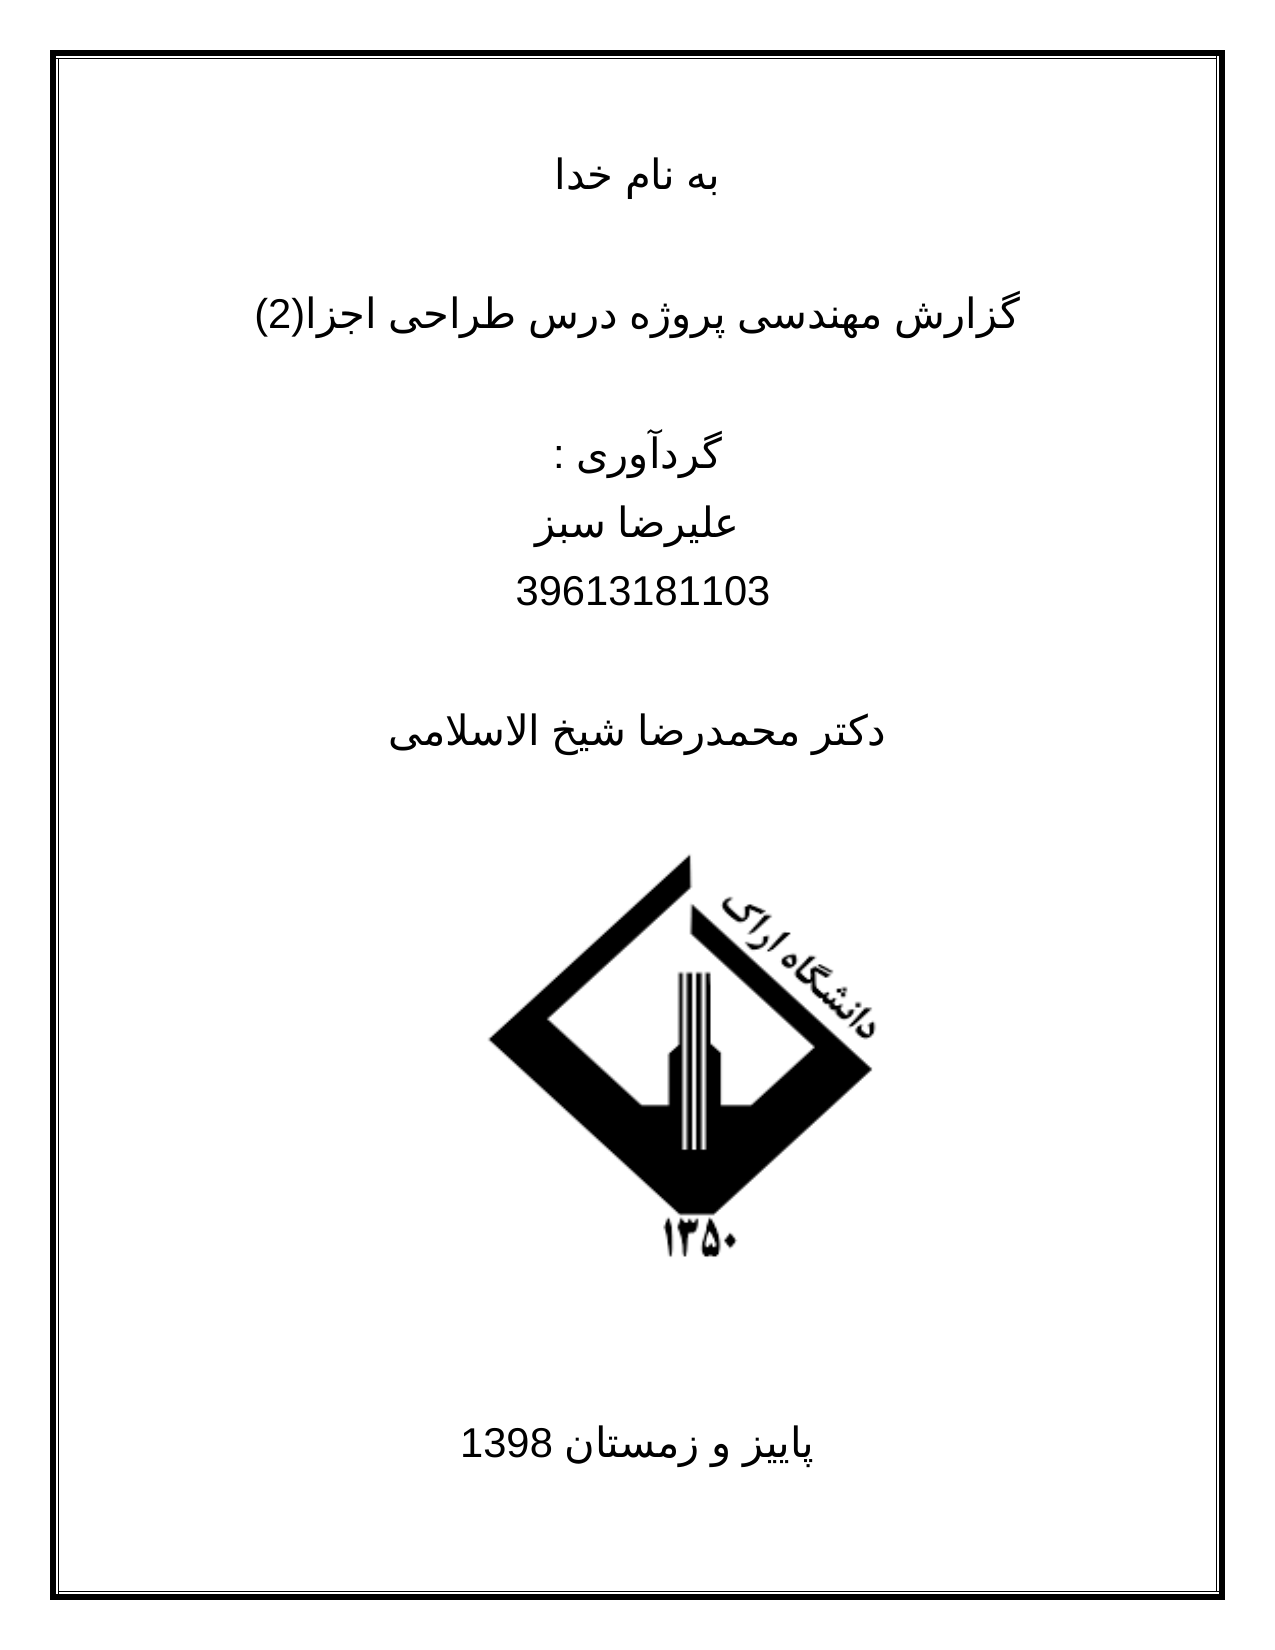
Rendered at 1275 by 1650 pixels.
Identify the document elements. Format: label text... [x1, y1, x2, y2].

text علیرضا سبز [150, 498, 1125, 546]
text گزارش مهندسی پروژه درس طراحی اجزا(2) [150, 290, 1125, 338]
text به نام خدا [150, 150, 1125, 198]
text دکتر محمدرضا شیخ الاسلامی [150, 706, 1125, 754]
text پاییز و زمستان 1398 [150, 1419, 1125, 1467]
text گردآوری : [150, 430, 1125, 478]
picture [456, 847, 913, 1266]
text 39613181103 [150, 566, 1125, 614]
